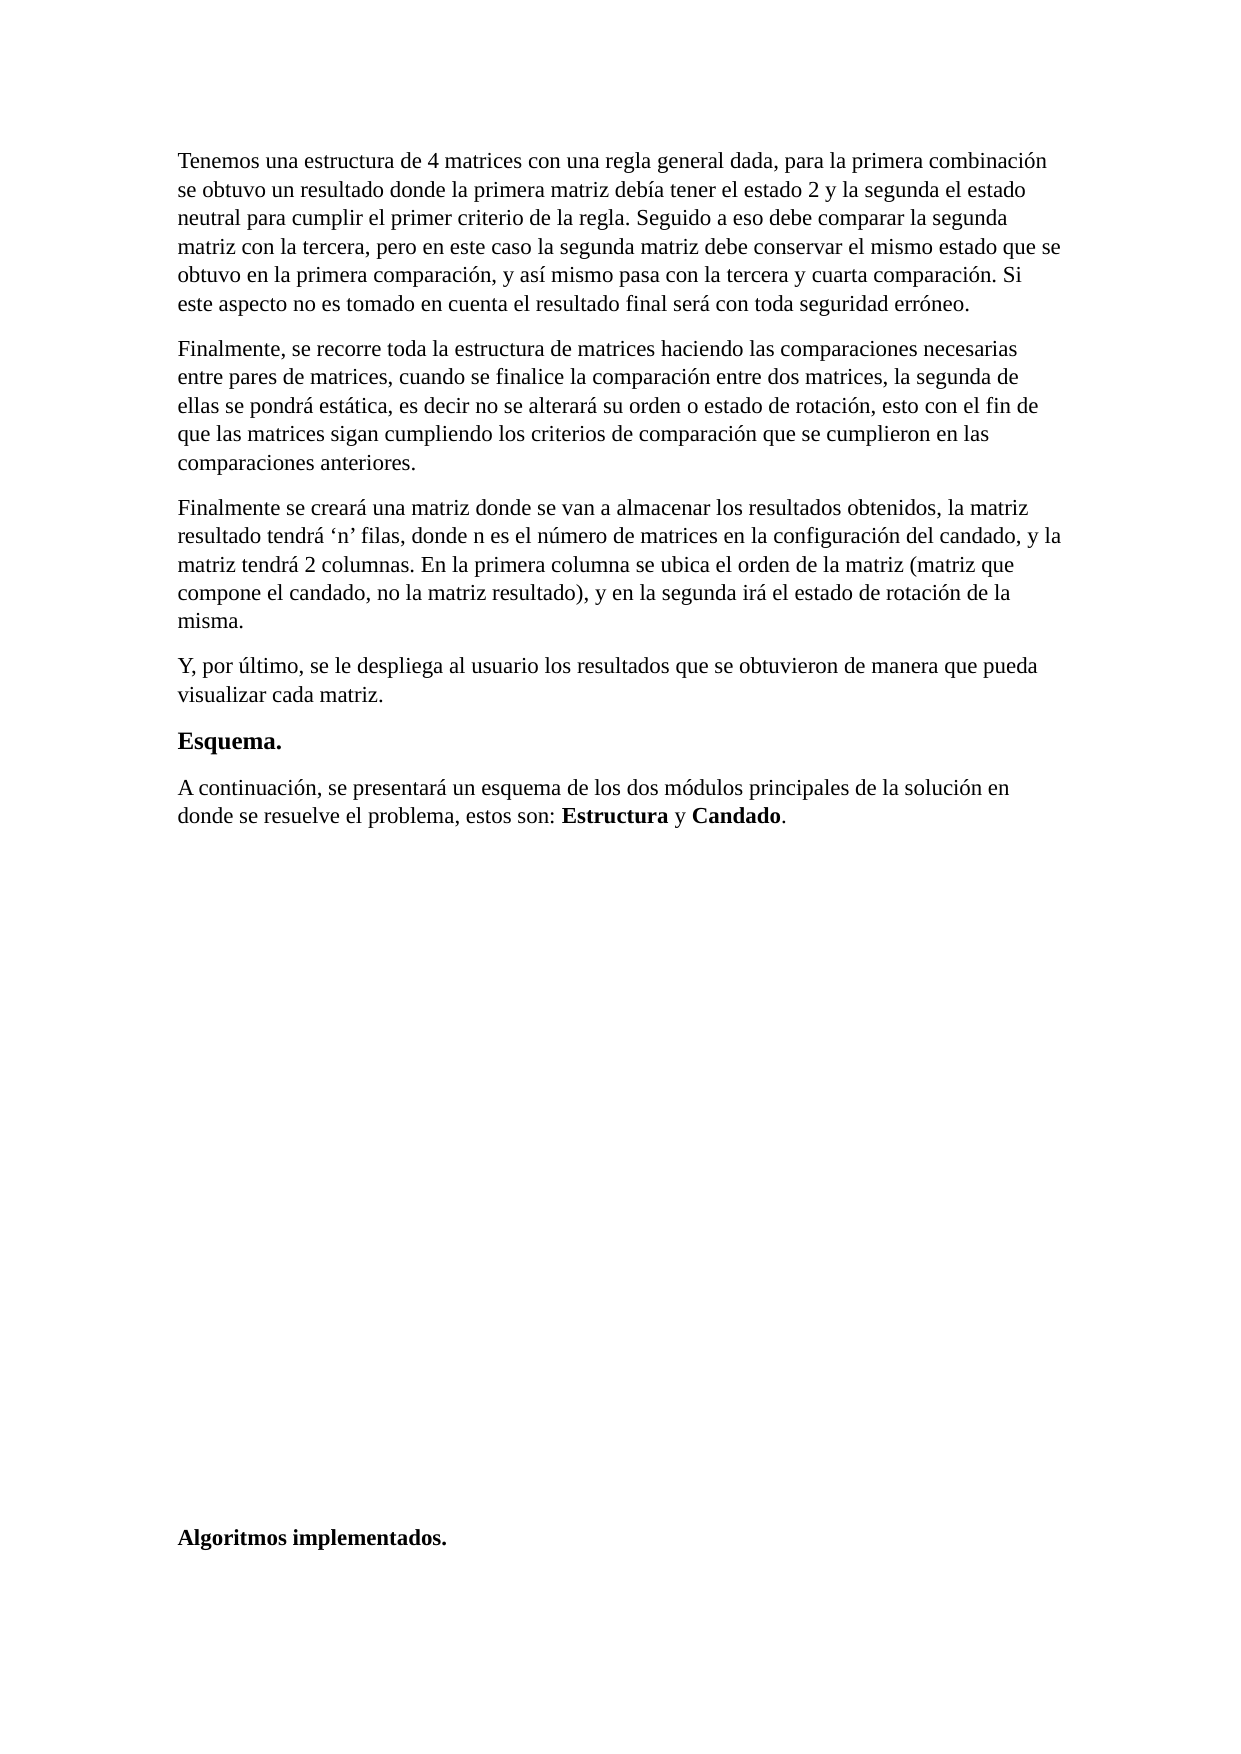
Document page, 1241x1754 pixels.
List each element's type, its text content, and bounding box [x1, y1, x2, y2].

text Finalmente, se recorre toda la estructura de matrices haciendo las comparaciones necesarias entre pares de matrices, cuando se finalice la comparación entre dos matrices, la segunda de ellas se pondrá estática, es decir no se alterará su orden o estado de rotación, esto con el fin de que las matrices sigan cumpliendo los criterios de comparación que se cumplieron en las comparaciones anteriores. [177, 335, 1063, 475]
text Esquema. [177, 726, 1063, 755]
text Y, por último, se le despliega al usuario los resultados que se obtuvieron de manera que pueda visualizar cada matriz. [177, 653, 1063, 707]
text Algoritmos implementados. [177, 1524, 1063, 1550]
text A continuación, se presentará un esquema de los dos módulos principales de la solución en donde se resuelve el problema, estos son: Estructura y Candado. [177, 774, 1063, 829]
text Tenemos una estructura de 4 matrices con una regla general dada, para la primera combinación se obtuvo un resultado donde la primera matriz debía tener el estado 2 y la segunda el estado neutral para cumplir el primer criterio de la regla. Seguido a eso debe comparar la segunda matriz con la tercera, pero en este caso la segunda matriz debe conservar el mismo estado que se obtuvo en la primera comparación, y así mismo pasa con la tercera y cuarta comparación. Si este aspecto no es tomado en cuenta el resultado final será con toda seguridad erróneo. [177, 148, 1063, 316]
text Finalmente se creará una matriz donde se van a almacenar los resultados obtenidos, la matriz resultado tendrá ‘n’ filas, donde n es el número de matrices en la configuración del candado, y la matriz tendrá 2 columnas. En la primera columna se ubica el orden de la matriz (matriz que compone el candado, no la matriz resultado), y en la segunda irá el estado de rotación de la misma. [177, 494, 1063, 634]
